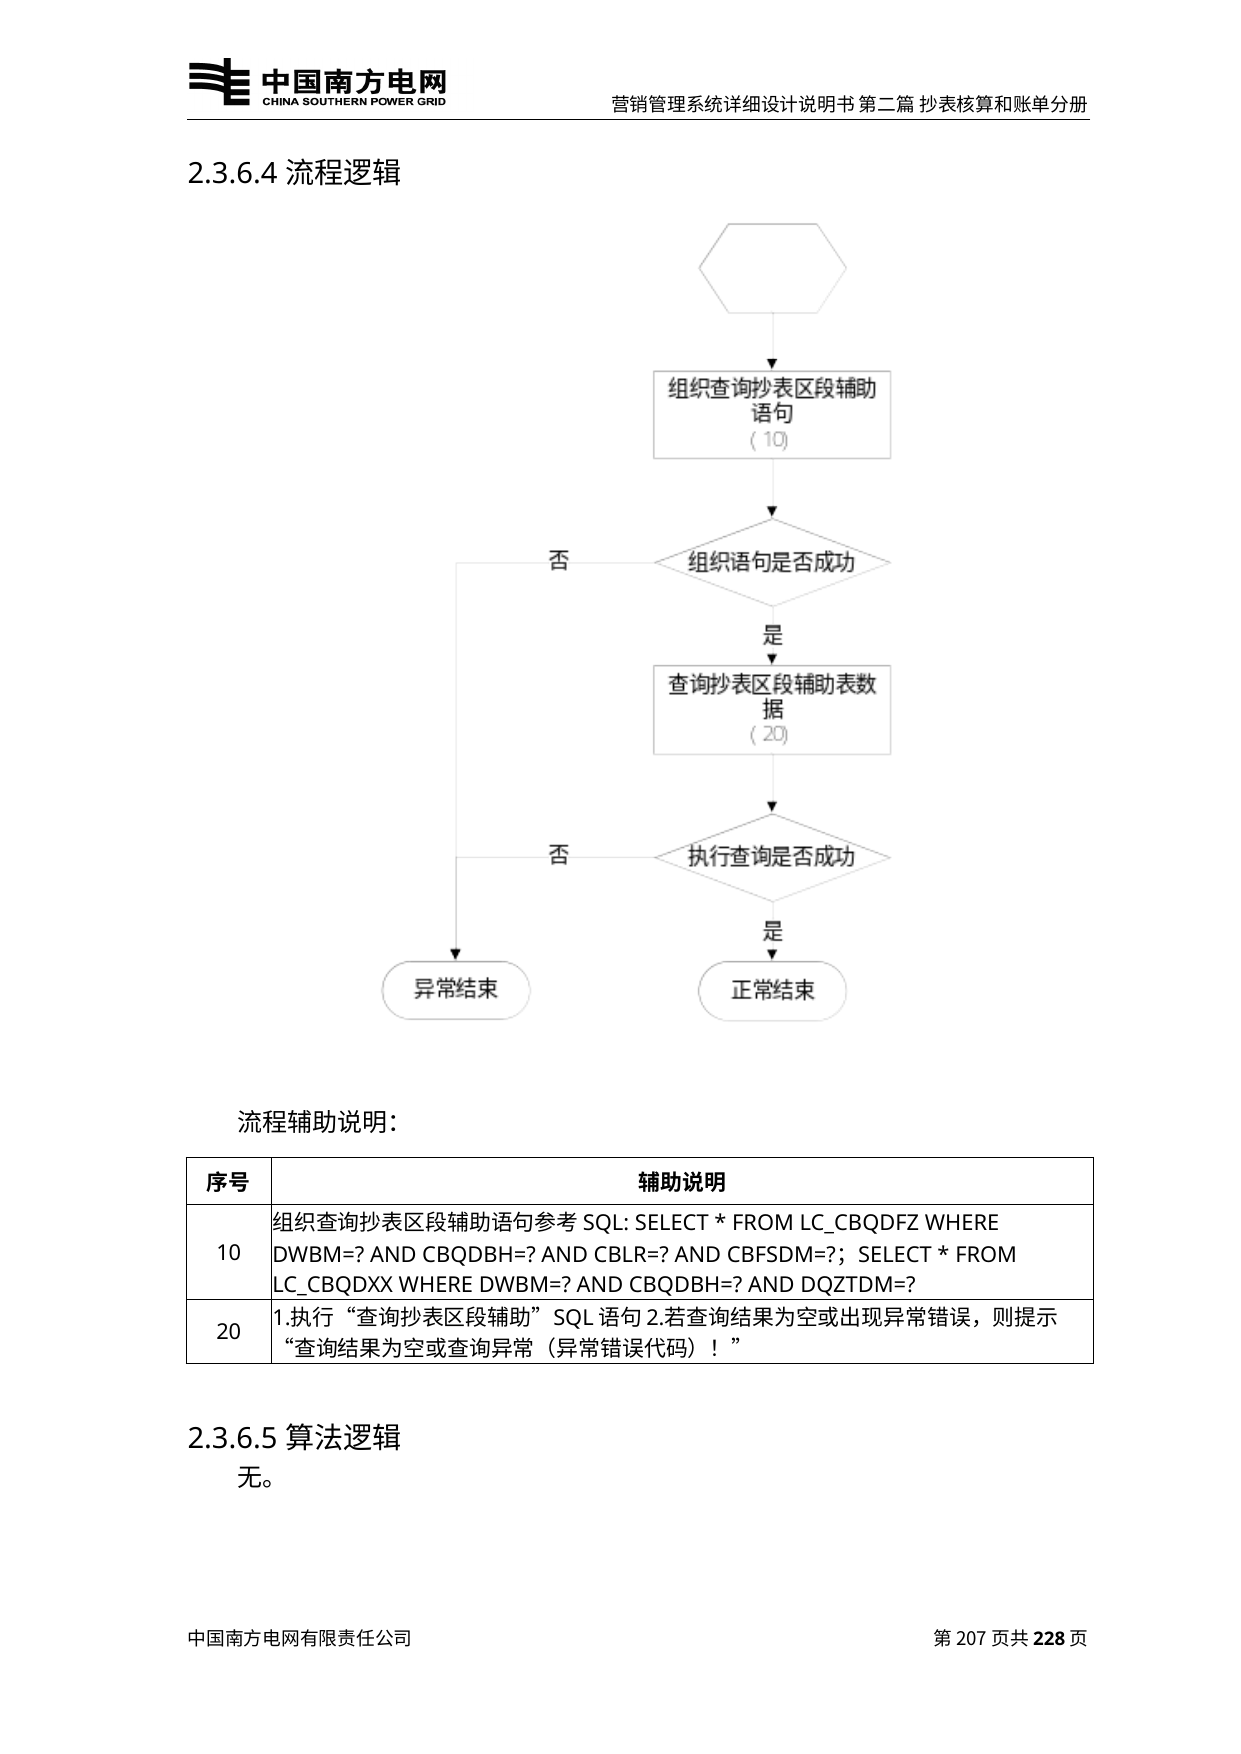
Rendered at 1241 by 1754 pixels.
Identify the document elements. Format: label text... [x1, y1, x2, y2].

subtitle 流程逻辑 [187, 150, 1090, 192]
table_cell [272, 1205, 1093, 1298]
subtitle 算法逻辑 [187, 1415, 1090, 1457]
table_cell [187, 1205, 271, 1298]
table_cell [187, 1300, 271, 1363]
picture [187, 58, 474, 112]
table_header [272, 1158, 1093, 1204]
text 无。 [187, 1457, 1090, 1494]
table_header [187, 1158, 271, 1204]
text 流程辅助说明： [187, 1102, 1090, 1139]
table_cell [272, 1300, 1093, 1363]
